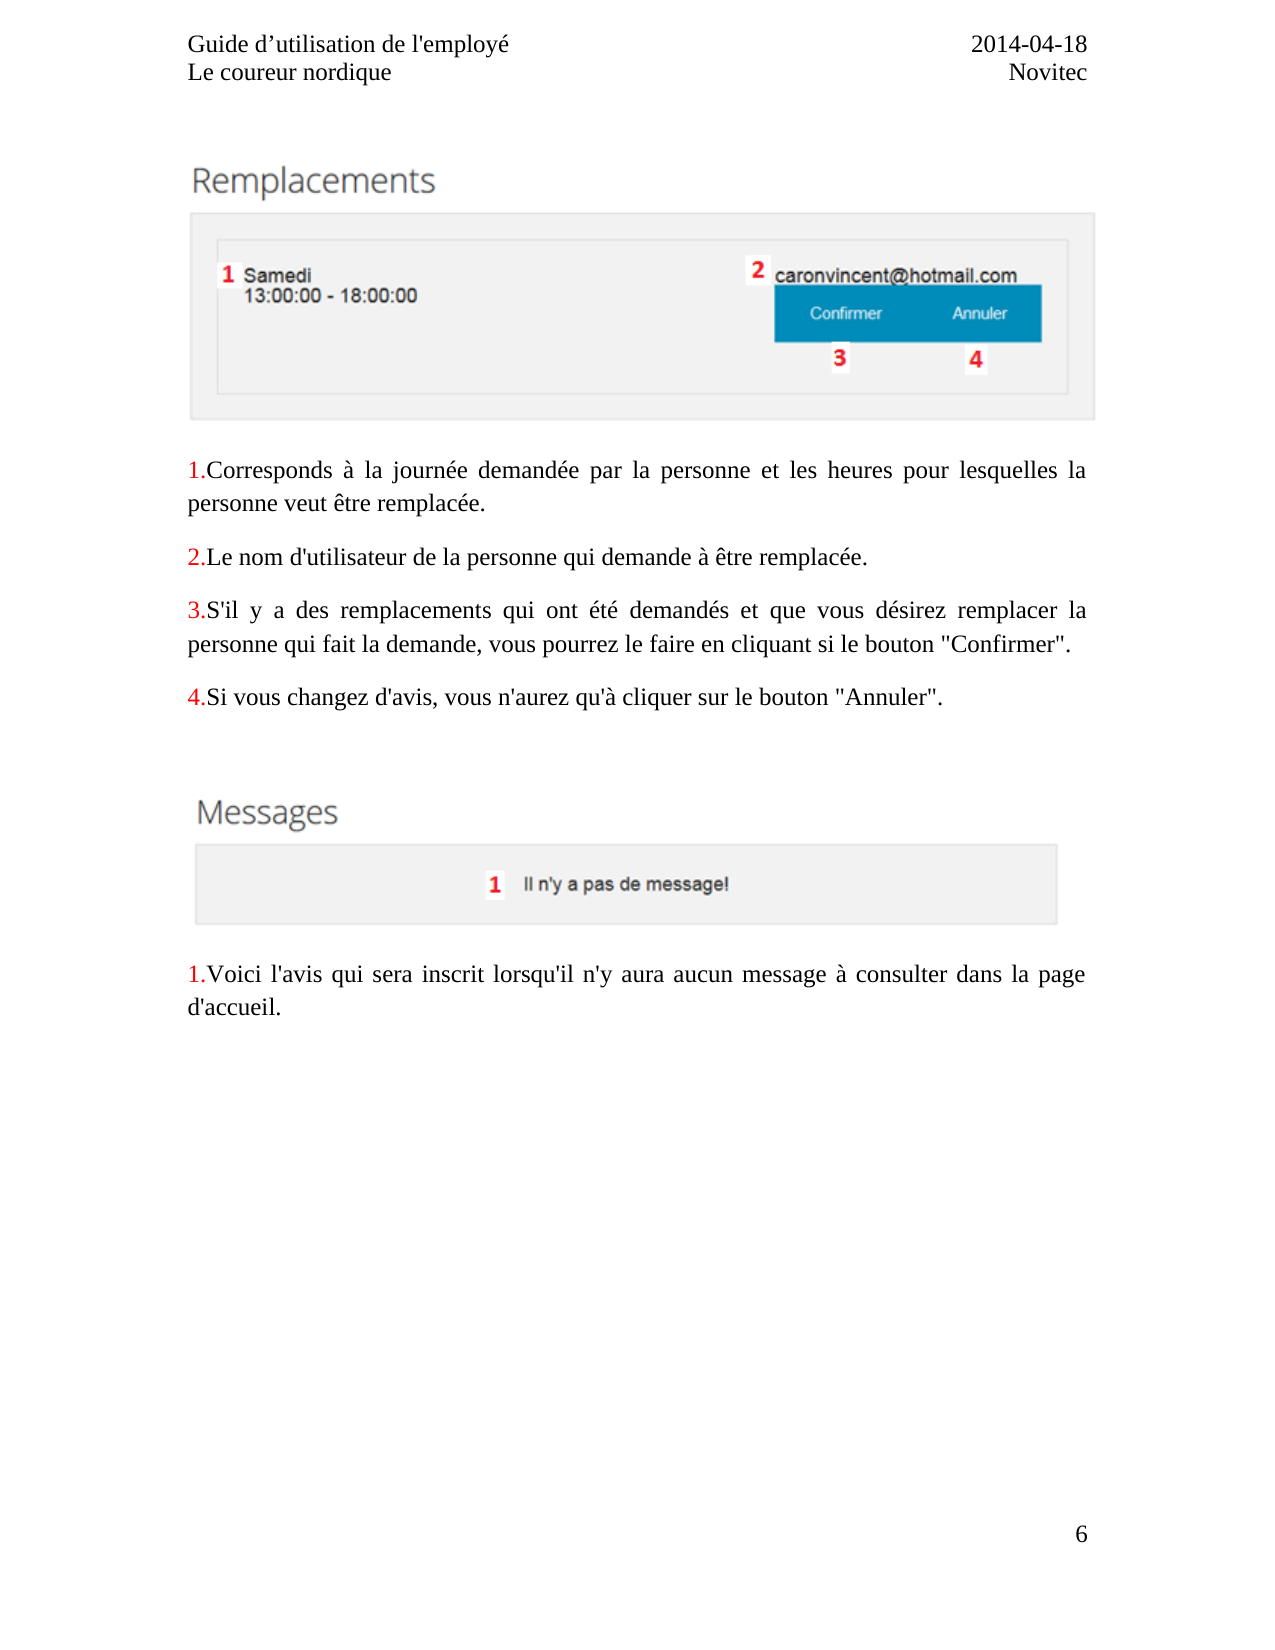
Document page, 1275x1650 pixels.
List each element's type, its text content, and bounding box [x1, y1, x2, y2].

text 1.Corresponds à la journée demandée par la personne et les heures pour lesquelles la personne veut être remplacée. [187, 455, 1087, 517]
text 2.Le nom d'utilisateur de la personne qui demande à être remplacée. [187, 542, 1087, 571]
text 4.Si vous changez d'avis, vous n'aurez qu'à cliquer sur le bouton "Annuler". [187, 682, 1087, 711]
text 3.S'il y a des remplacements qui ont été demandés et que vous désirez remplacer la personne qui fait la demande, vous pourrez le faire en cliquant si le bouton "Confirmer". [187, 596, 1087, 657]
text 1.Voici l'avis qui sera inscrit lorsqu'il n'y aura aucun message à consulter dans la page d'accueil. [187, 959, 1087, 1021]
picture [187, 150, 1106, 430]
picture [187, 790, 1066, 934]
